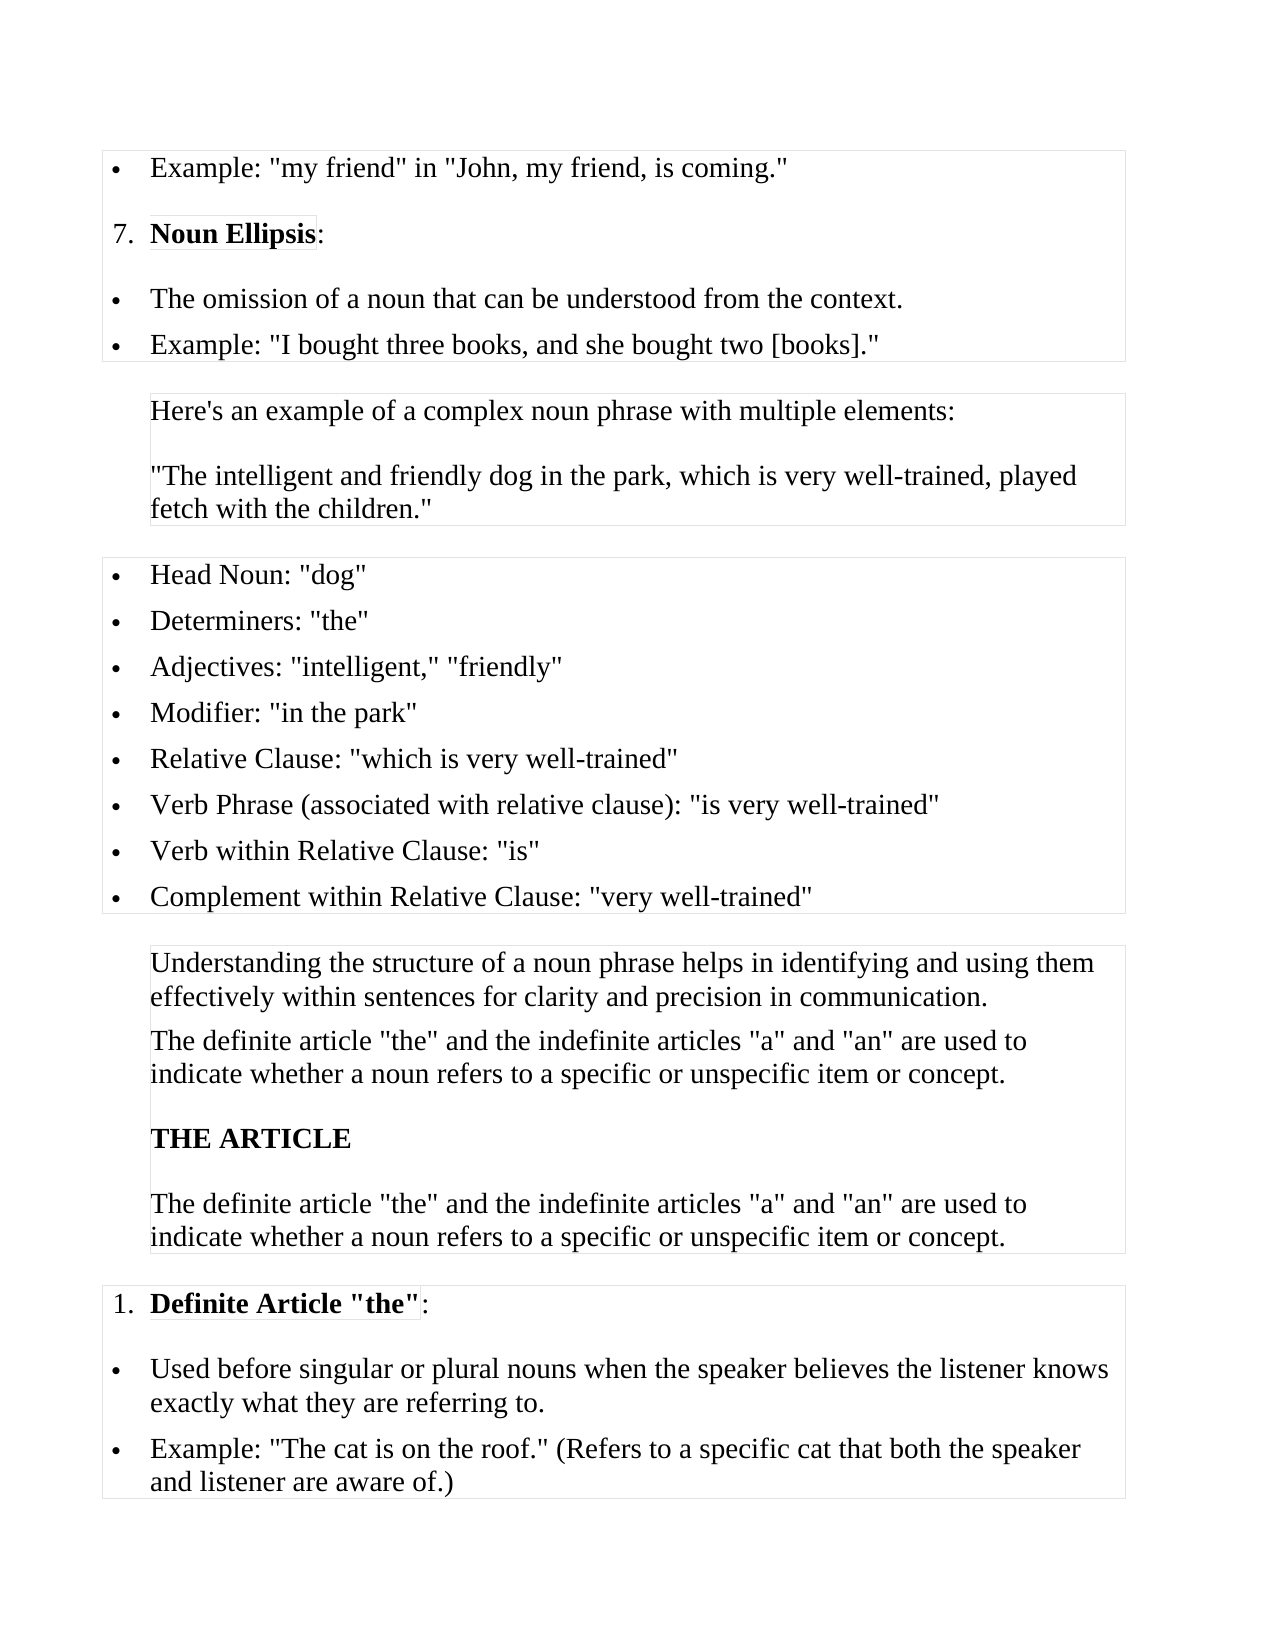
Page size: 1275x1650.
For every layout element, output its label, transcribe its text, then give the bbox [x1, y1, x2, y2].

list Noun Ellipsis: [103, 215, 316, 250]
list The omission of a noun that can be understood from the context. [103, 281, 1125, 315]
list Complement within Relative Clause: "very well-trained" [103, 879, 1125, 913]
list Adjectives: "intelligent," "friendly" [103, 649, 1125, 683]
list Example: "The cat is on the roof." (Refers to a specific cat that both the speaker and listener are aware of.) [103, 1430, 1125, 1498]
text The definite article "the" and the indefinite articles "a" and "an" are used to indicate whether a noun refers to a specific or unspecific item or concept. [151, 1185, 1125, 1253]
text Here's an example of a complex noun phrase with multiple elements: [151, 394, 1125, 427]
list Relative Clause: "which is very well-trained" [103, 741, 1125, 775]
list Head Noun: "dog" [103, 558, 1125, 591]
list Determiners: "the" [103, 603, 1125, 637]
text Understanding the structure of a noun phrase helps in identifying and using them effectively within sentences for clarity and precision in communication. [151, 946, 1125, 1012]
list Definite Article "the": [103, 1286, 420, 1320]
list Verb within Relative Clause: "is" [103, 833, 1125, 867]
list Noun Ellipsis: [317, 215, 1125, 250]
list Example: "I bought three books, and she bought two [books]." [103, 327, 1125, 361]
list Used before singular or plural nouns when the speaker believes the listener knows exactly what they are referring to. [103, 1351, 1125, 1418]
list Example: "my friend" in "John, my friend, is coming." [103, 151, 1125, 184]
list Modifier: "in the park" [103, 695, 1125, 729]
list Definite Article "the": [421, 1286, 1125, 1320]
text The definite article "the" and the indefinite articles "a" and "an" are used to indicate whether a noun refers to a specific or unspecific item or concept. [151, 1022, 1125, 1090]
list Verb Phrase (associated with relative clause): "is very well-trained" [103, 787, 1125, 821]
text THE ARTICLE [151, 1121, 1125, 1155]
text "The intelligent and friendly dog in the park, which is very well-trained, played fetch with the children." [151, 457, 1125, 525]
